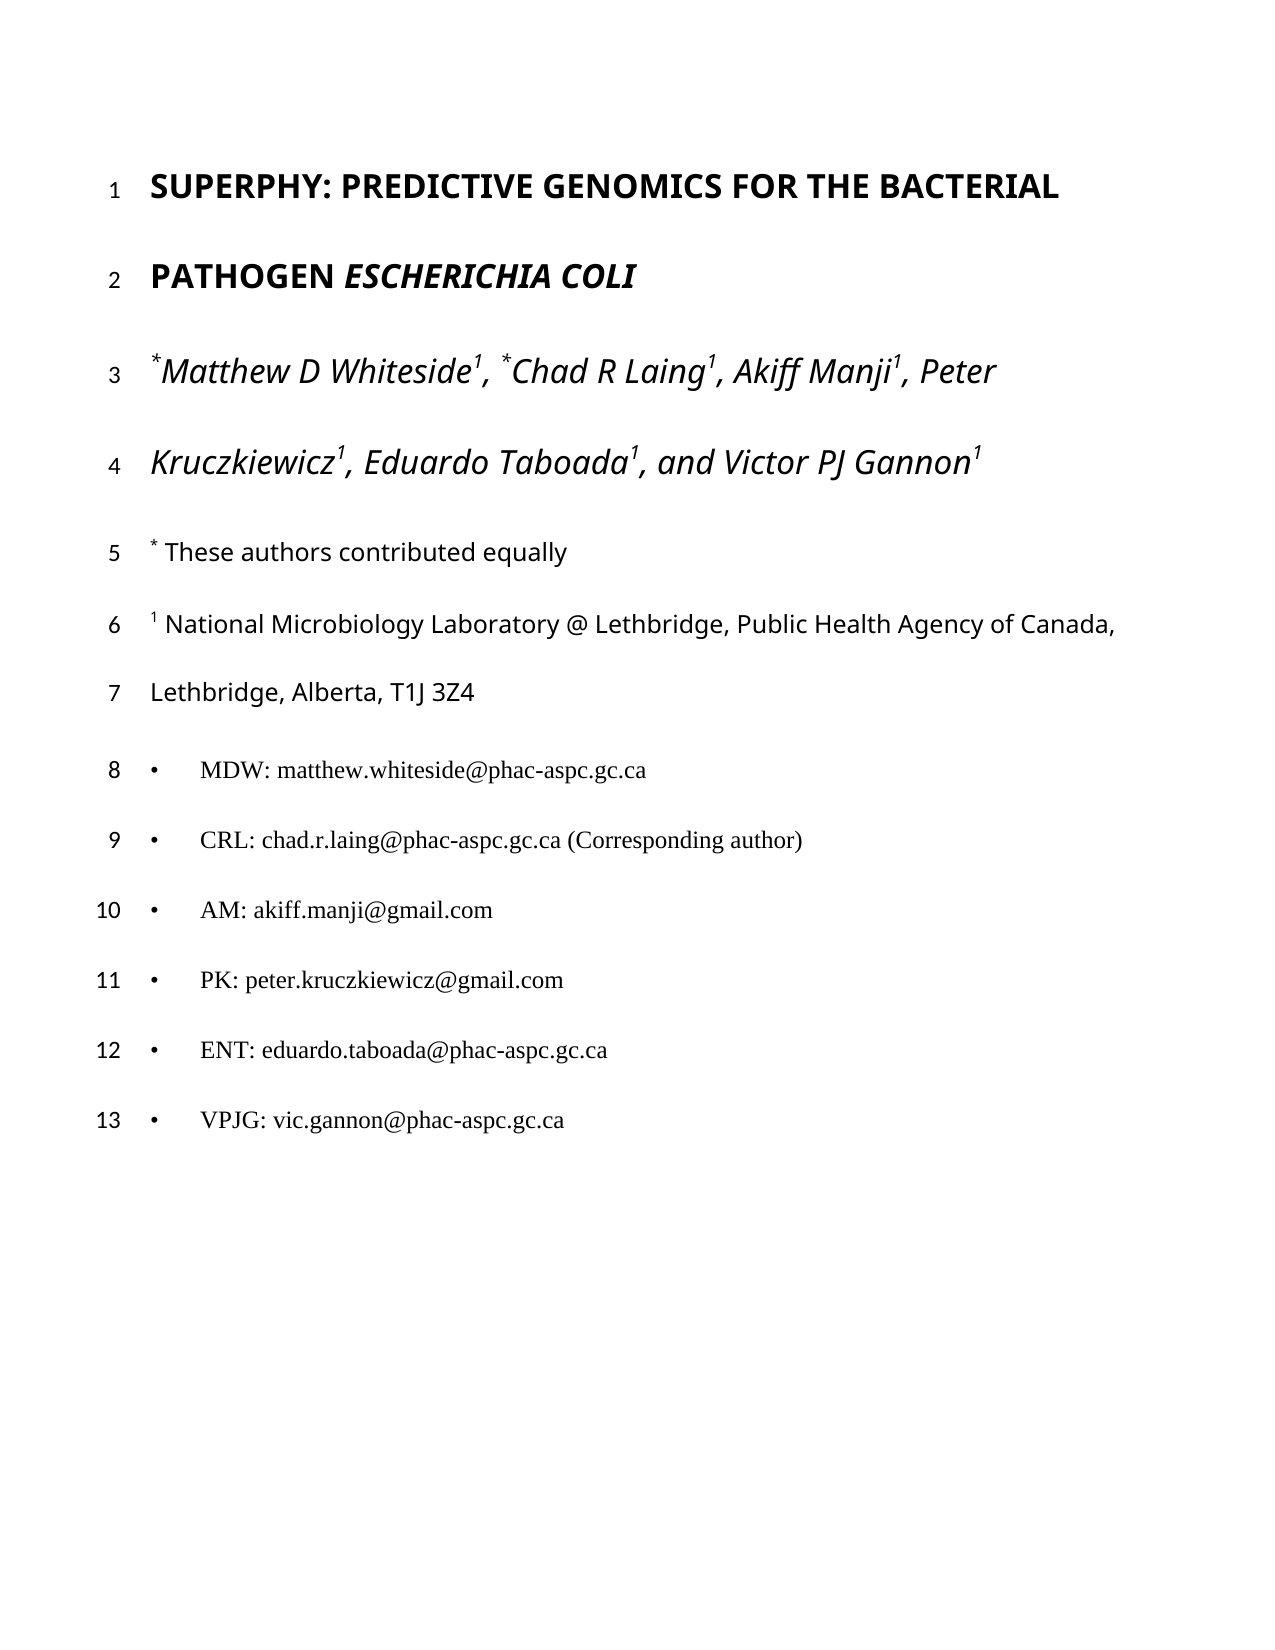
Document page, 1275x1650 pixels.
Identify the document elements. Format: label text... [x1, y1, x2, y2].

list CRL: chad.r.laing@phac-aspc.gc.ca (Corresponding author) [150, 825, 1125, 854]
subtitle 1 National Microbiology Laboratory @ Lethbridge, Public Health Agency of Canada, Lethbridge, Alberta, T1J 3Z4 [150, 606, 1125, 709]
list ENT: eduardo.taboada@phac-aspc.gc.ca [150, 1035, 1125, 1064]
subtitle *Matthew D Whiteside1, *Chad R Laing1, Akiff Manji1, Peter Kruczkiewicz1, Eduardo Taboada1, and Victor PJ Gannon1 [150, 348, 1125, 484]
subtitle SuperPhy: Predictive genomics for the bacterial pathogen Escherichia coli [150, 162, 1125, 299]
subtitle * These authors contributed equally [150, 534, 1125, 568]
list VPJG: vic.gannon@phac-aspc.gc.ca [150, 1105, 1125, 1134]
list AM: akiff.manji@gmail.com [150, 895, 1125, 924]
list MDW: matthew.whiteside@phac-aspc.gc.ca [150, 755, 1125, 784]
list PK: peter.kruczkiewicz@gmail.com [150, 965, 1125, 994]
